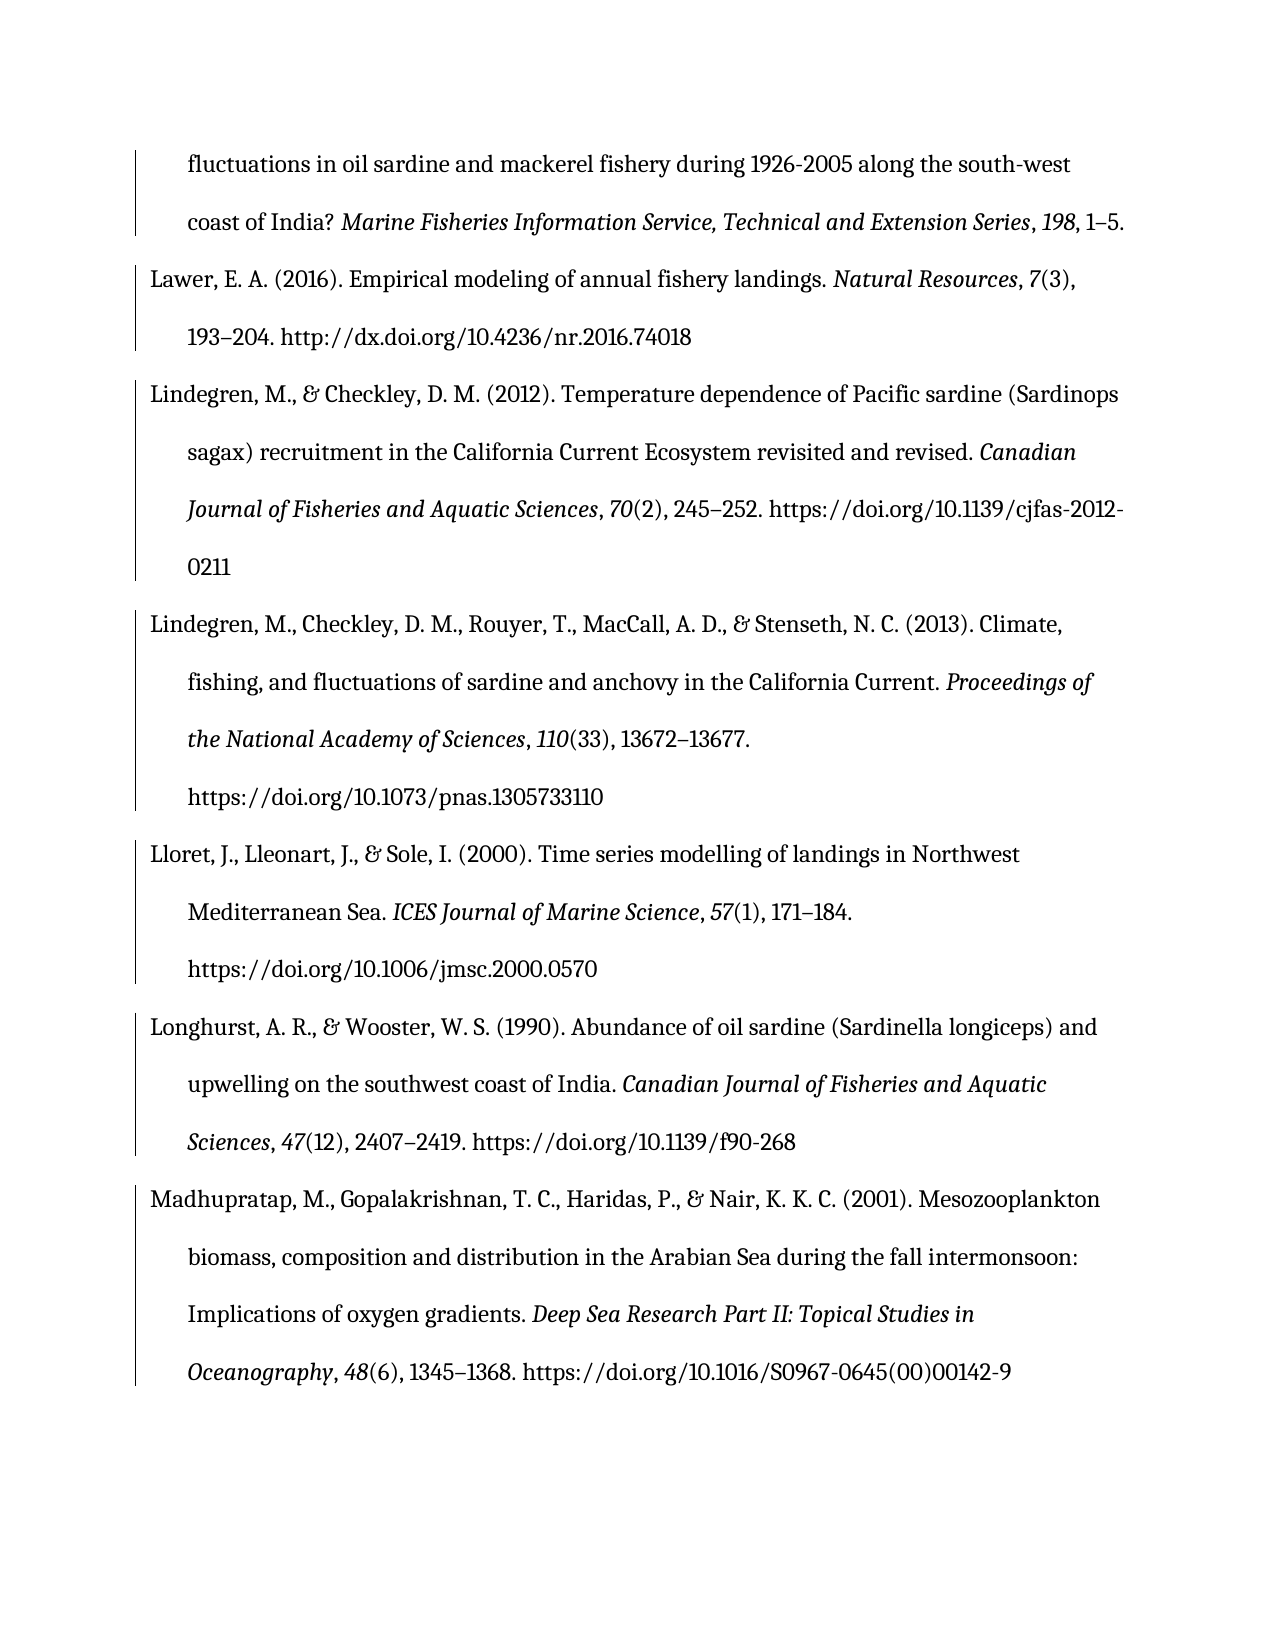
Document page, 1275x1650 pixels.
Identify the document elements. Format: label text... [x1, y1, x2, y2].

text Lindegren, M., Checkley, D. M., Rouyer, T., MacCall, A. D., & Stenseth, N. C. (2013). Climate, fishing, and fluctuations of sardine and anchovy in the California Current. Proceedings of the National Academy of Sciences, 110(33), 13672–13677. https://doi.org/10.1073/pnas.1305733110 [150, 610, 1125, 811]
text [150, 150, 1125, 236]
text Madhupratap, M., Gopalakrishnan, T. C., Haridas, P., & Nair, K. K. C. (2001). Mesozooplankton biomass, composition and distribution in the Arabian Sea during the fall intermonsoon: Implications of oxygen gradients. Deep Sea Research Part II: Topical Studies in Oceanography, 48(6), 1345–1368. https://doi.org/10.1016/S0967-0645(00)00142-9 [150, 1185, 1125, 1386]
text Lindegren, M., & Checkley, D. M. (2012). Temperature dependence of Pacific sardine (Sardinops sagax) recruitment in the California Current Ecosystem revisited and revised. Canadian Journal of Fisheries and Aquatic Sciences, 70(2), 245–252. https://doi.org/10.1139/cjfas-2012-0211 [150, 380, 1125, 581]
text Longhurst, A. R., & Wooster, W. S. (1990). Abundance of oil sardine (Sardinella longiceps) and upwelling on the southwest coast of India. Canadian Journal of Fisheries and Aquatic Sciences, 47(12), 2407–2419. https://doi.org/10.1139/f90-268 [150, 1012, 1125, 1156]
text Lawer, E. A. (2016). Empirical modeling of annual fishery landings. Natural Resources, 7(3), 193–204. http://dx.doi.org/10.4236/nr.2016.74018 [150, 265, 1125, 351]
text Lloret, J., Lleonart, J., & Sole, I. (2000). Time series modelling of landings in Northwest Mediterranean Sea. ICES Journal of Marine Science, 57(1), 171–184. https://doi.org/10.1006/jmsc.2000.0570 [150, 840, 1125, 984]
